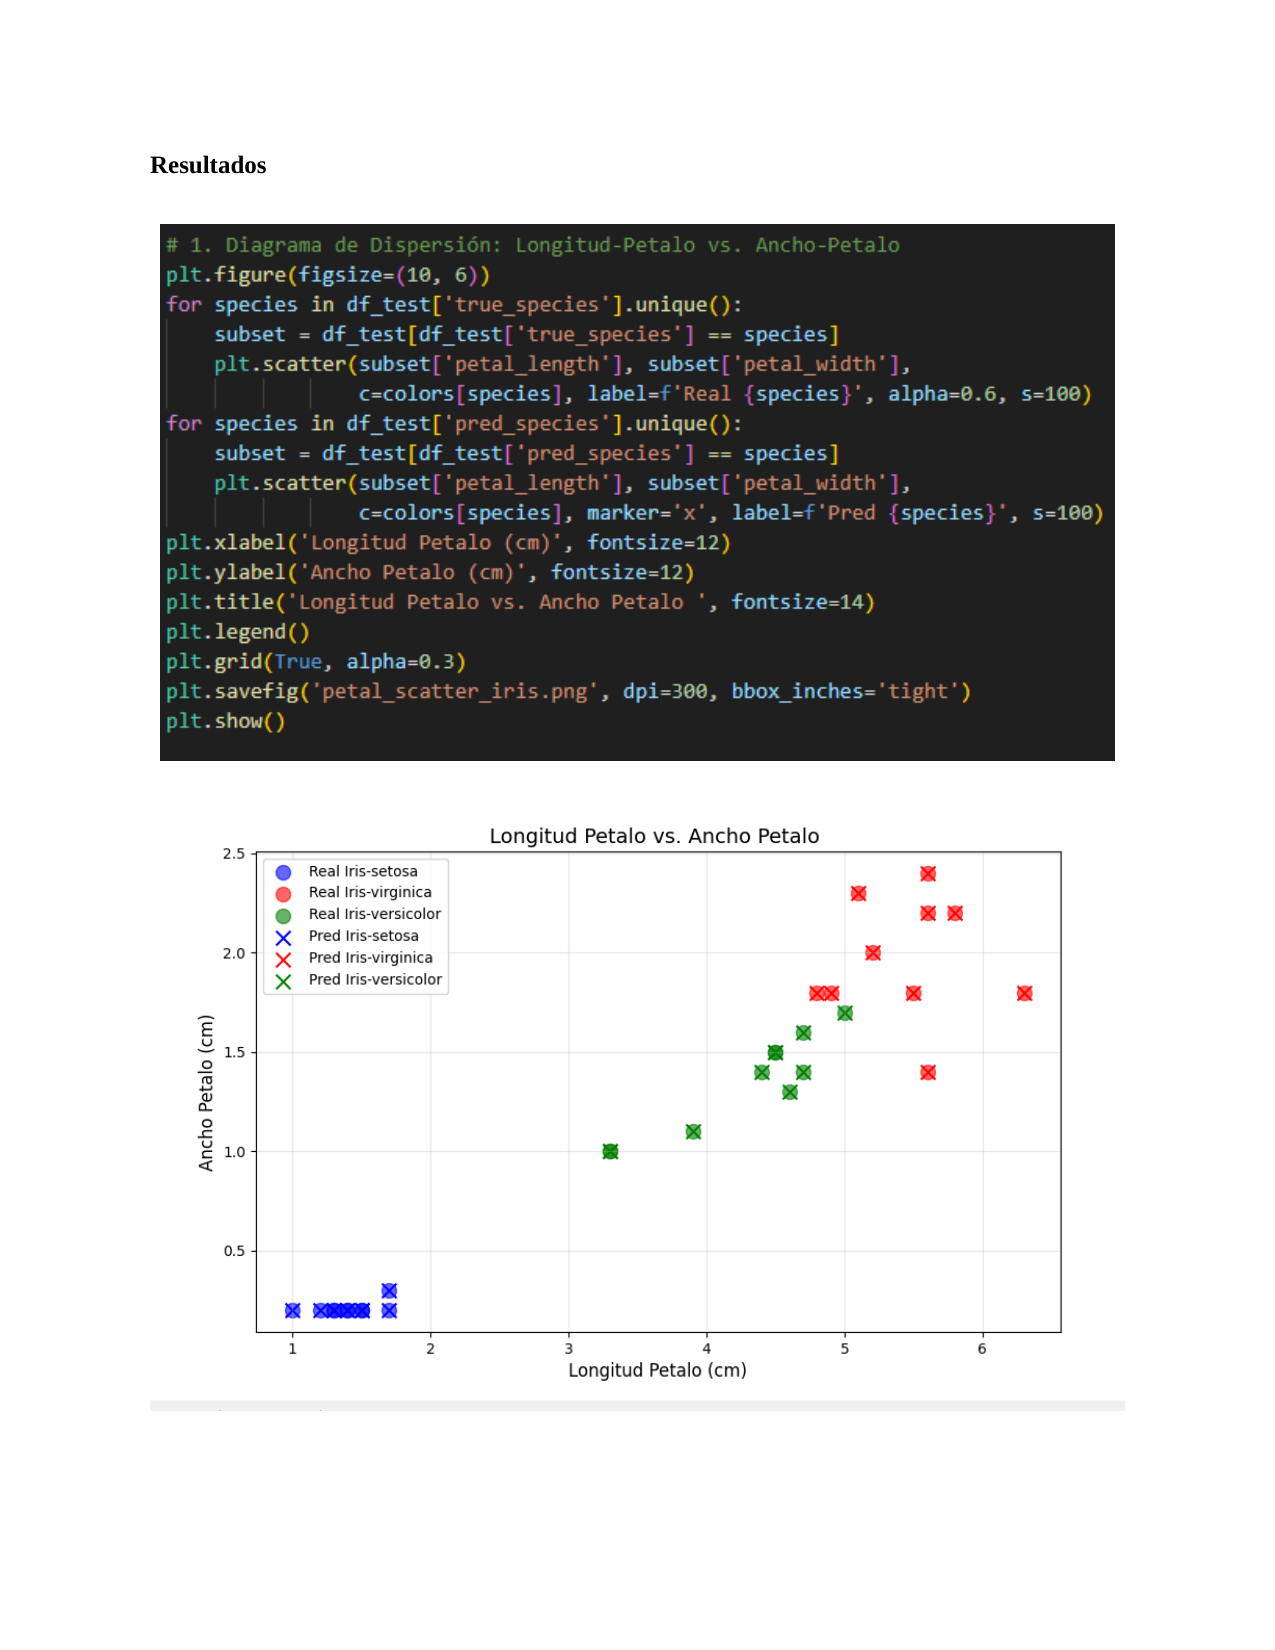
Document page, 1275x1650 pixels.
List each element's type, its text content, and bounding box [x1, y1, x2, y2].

text Resultados [150, 150, 1125, 179]
picture [160, 224, 1115, 761]
picture [150, 788, 1125, 1411]
